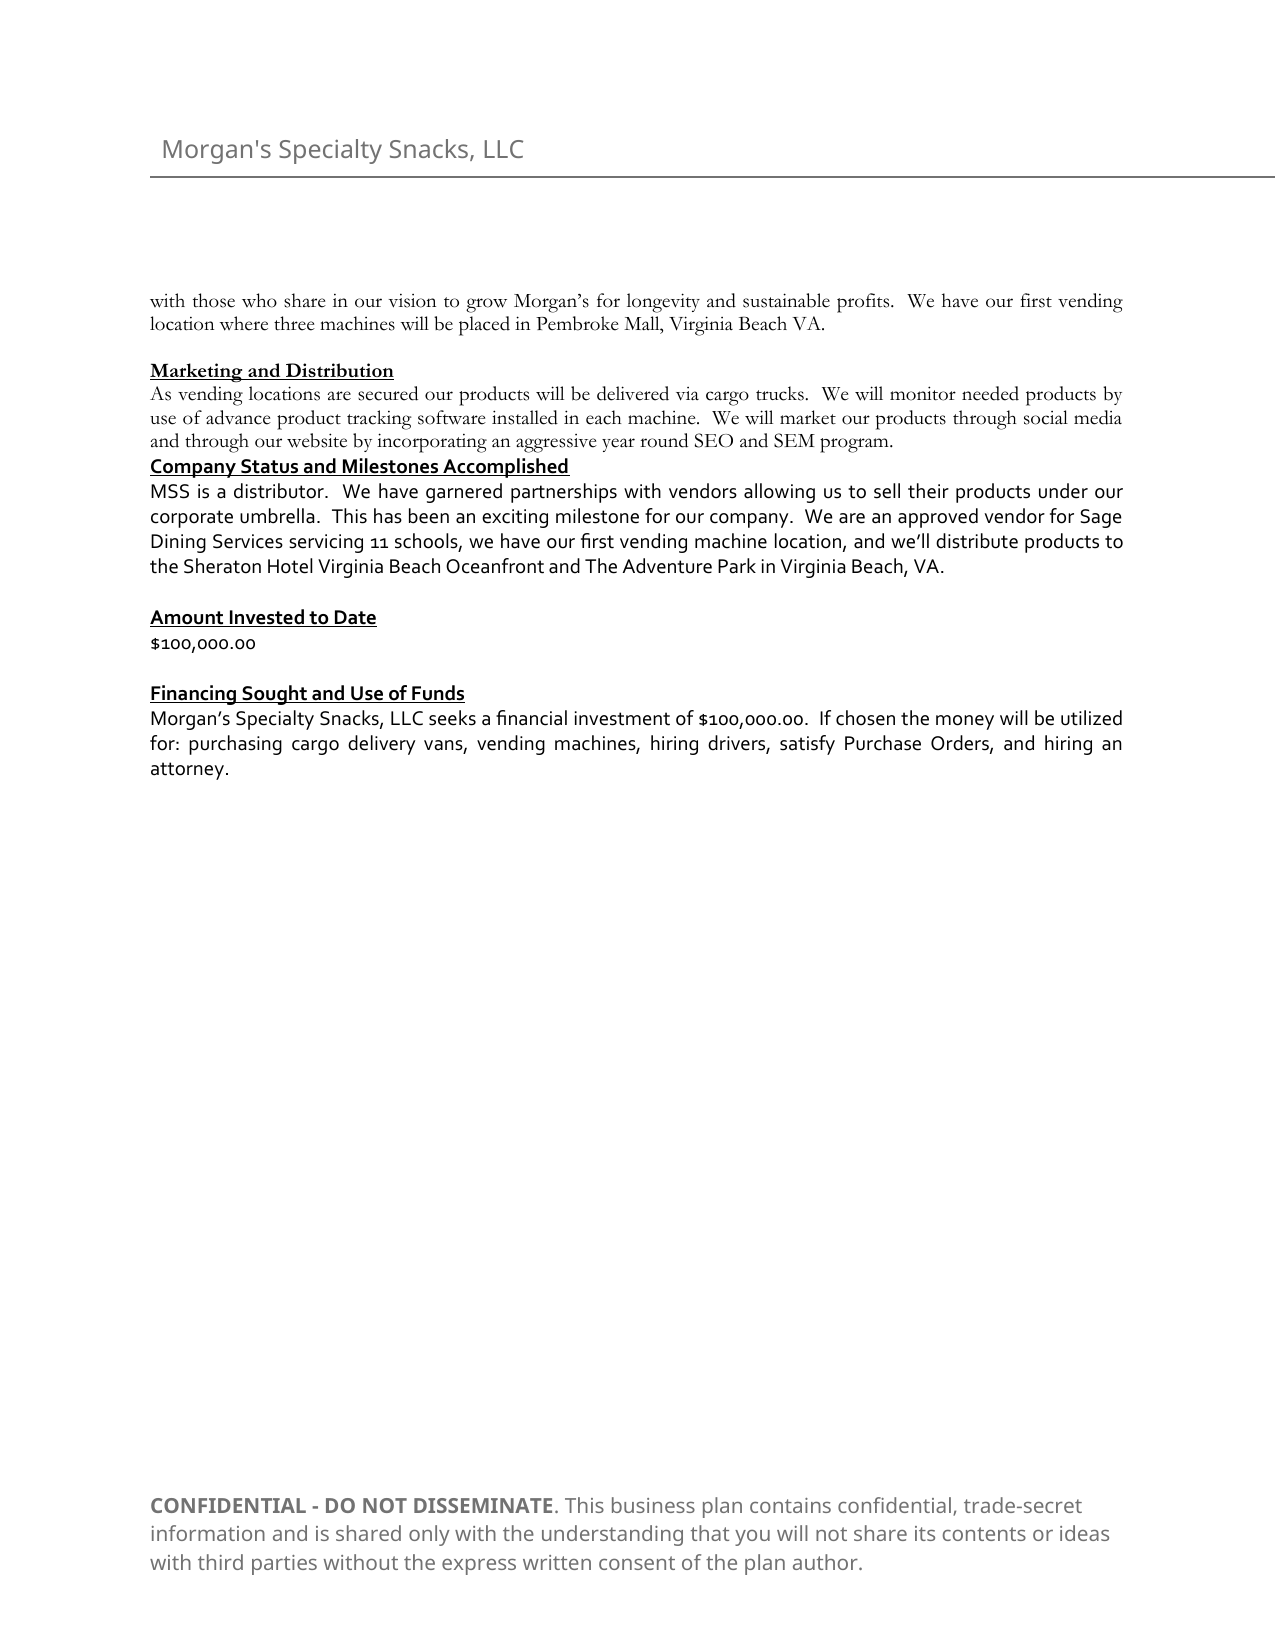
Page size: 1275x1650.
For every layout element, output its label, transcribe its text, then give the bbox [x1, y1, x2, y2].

text As vending locations are secured our products will be delivered via cargo trucks. We will monitor needed products by use of advance product tracking software installed in each machine. We will market our products through social media and through our website by incorporating an aggressive year round SEO and SEM program. [150, 383, 1125, 453]
text $100,000.00 [150, 629, 1125, 655]
text Company Status and Milestones Accomplished [150, 453, 1125, 478]
text Financing Sought and Use of Funds [150, 680, 1125, 705]
text Marketing and Distribution [150, 359, 1125, 383]
text Amount Invested to Date [150, 604, 1125, 629]
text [150, 289, 1125, 336]
text MSS is a distributor. We have garnered partnerships with vendors allowing us to sell their products under our corporate umbrella. This has been an exciting milestone for our company. We are an approved vendor for Sage Dining Services servicing 11 schools, we have our first vending machine location, and we’ll distribute products to the Sheraton Hotel Virginia Beach Oceanfront and The Adventure Park in Virginia Beach, VA. [150, 478, 1125, 579]
text Morgan’s Specialty Snacks, LLC seeks a financial investment of $100,000.00. If chosen the money will be utilized for: purchasing cargo delivery vans, vending machines, hiring drivers, satisfy Purchase Orders, and hiring an attorney. [150, 705, 1125, 781]
